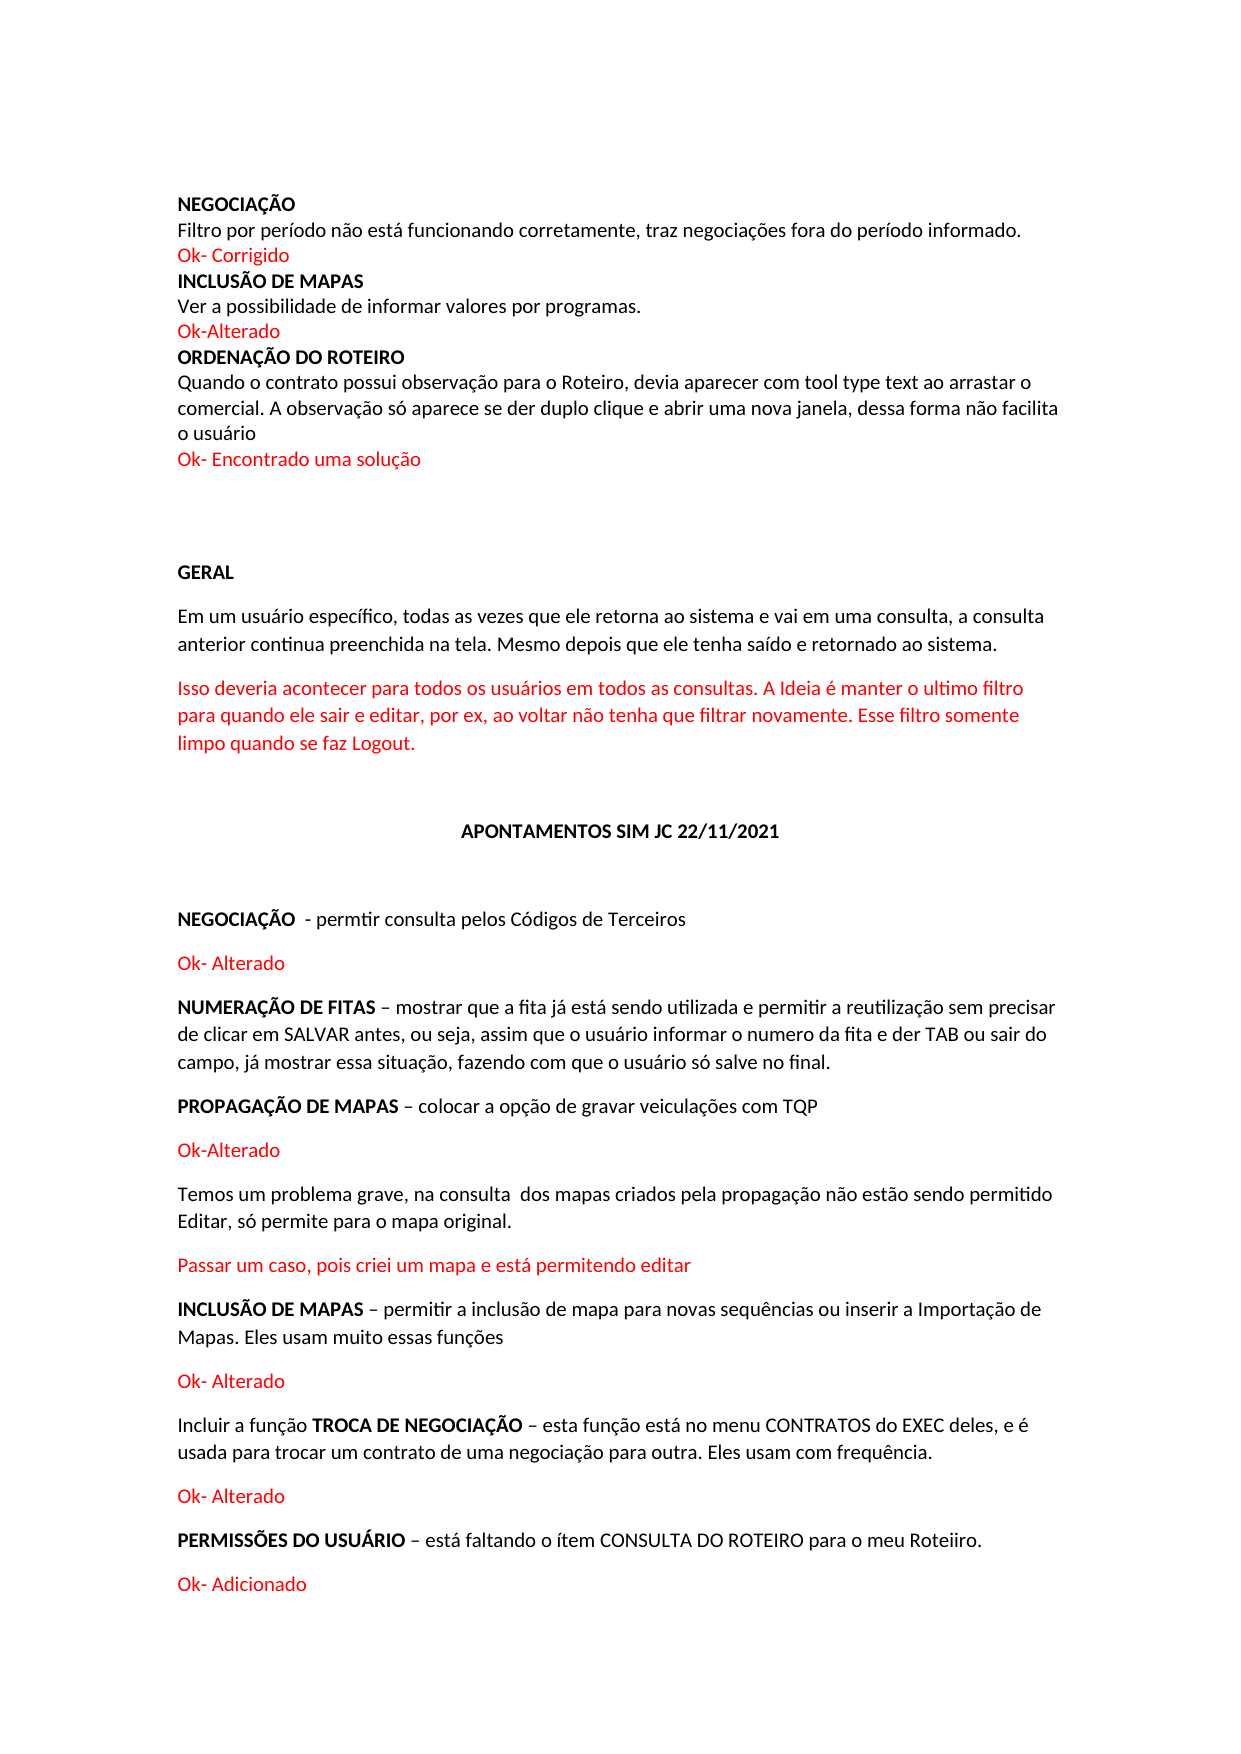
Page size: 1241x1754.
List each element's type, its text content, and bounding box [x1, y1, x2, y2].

text Ok-Alterado [177, 319, 1063, 344]
text Ok- Corrigido [177, 242, 1063, 268]
text APONTAMENTOS SIM JC 22/11/2021 [177, 818, 1063, 843]
text Quando o contrato possui observação para o Roteiro, devia aparecer com tool type text ao arrastar o comercial. A observação só aparece se der duplo clique e abrir uma nova janela, dessa forma não facilita o usuário [177, 369, 1063, 446]
text NEGOCIAÇÃO - permtir consulta pelos Códigos de Terceiros [177, 906, 1063, 931]
text Ok- Adicionado [177, 1572, 1063, 1597]
text NUMERAÇÃO DE FITAS – mostrar que a fita já está sendo utilizada e permitir a reutilização sem precisar de clicar em SALVAR antes, ou seja, assim que o usuário informar o numero da fita e der TAB ou sair do campo, já mostrar essa situação, fazendo com que o usuário só salve no final. [177, 994, 1063, 1074]
text Ok- Alterado [177, 950, 1063, 975]
text GERAL [177, 559, 1063, 585]
text Temos um problema grave, na consulta dos mapas criados pela propagação não estão sendo permitido Editar, só permite para o mapa original. [177, 1181, 1063, 1234]
text Isso deveria acontecer para todos os usuários em todos as consultas. A Ideia é manter o ultimo filtro para quando ele sair e editar, por ex, ao voltar não tenha que filtrar novamente. Esse filtro somente limpo quando se faz Logout. [177, 675, 1063, 755]
text Incluir a função TROCA DE NEGOCIAÇÃO – esta função está no menu CONTRATOS do EXEC deles, e é usada para trocar um contrato de uma negociação para outra. Eles usam com frequência. [177, 1412, 1063, 1465]
text INCLUSÃO DE MAPAS – permitir a inclusão de mapa para novas sequências ou inserir a Importação de Mapas. Eles usam muito essas funções [177, 1297, 1063, 1349]
text Ver a possibilidade de informar valores por programas. [177, 293, 1063, 319]
text Ok- Encontrado uma solução [177, 446, 1063, 471]
text Filtro por período não está funcionando corretamente, traz negociações fora do período informado. [177, 217, 1063, 242]
text ORDENAÇÃO DO ROTEIRO [177, 344, 1063, 369]
text Ok-Alterado [177, 1137, 1063, 1162]
text NEGOCIAÇÃO [177, 192, 1063, 217]
text Ok- Alterado [177, 1483, 1063, 1509]
text Ok- Alterado [177, 1368, 1063, 1393]
text Passar um caso, pois criei um mapa e está permitendo editar [177, 1252, 1063, 1278]
text PERMISSÕES DO USUÁRIO – está faltando o ítem CONSULTA DO ROTEIRO para o meu Roteiiro. [177, 1528, 1063, 1553]
text PROPAGAÇÃO DE MAPAS – colocar a opção de gravar veiculações com TQP [177, 1093, 1063, 1118]
text INCLUSÃO DE MAPAS [177, 268, 1063, 293]
text Em um usuário específico, todas as vezes que ele retorna ao sistema e vai em uma consulta, a consulta anterior continua preenchida na tela. Mesmo depois que ele tenha saído e retornado ao sistema. [177, 603, 1063, 656]
